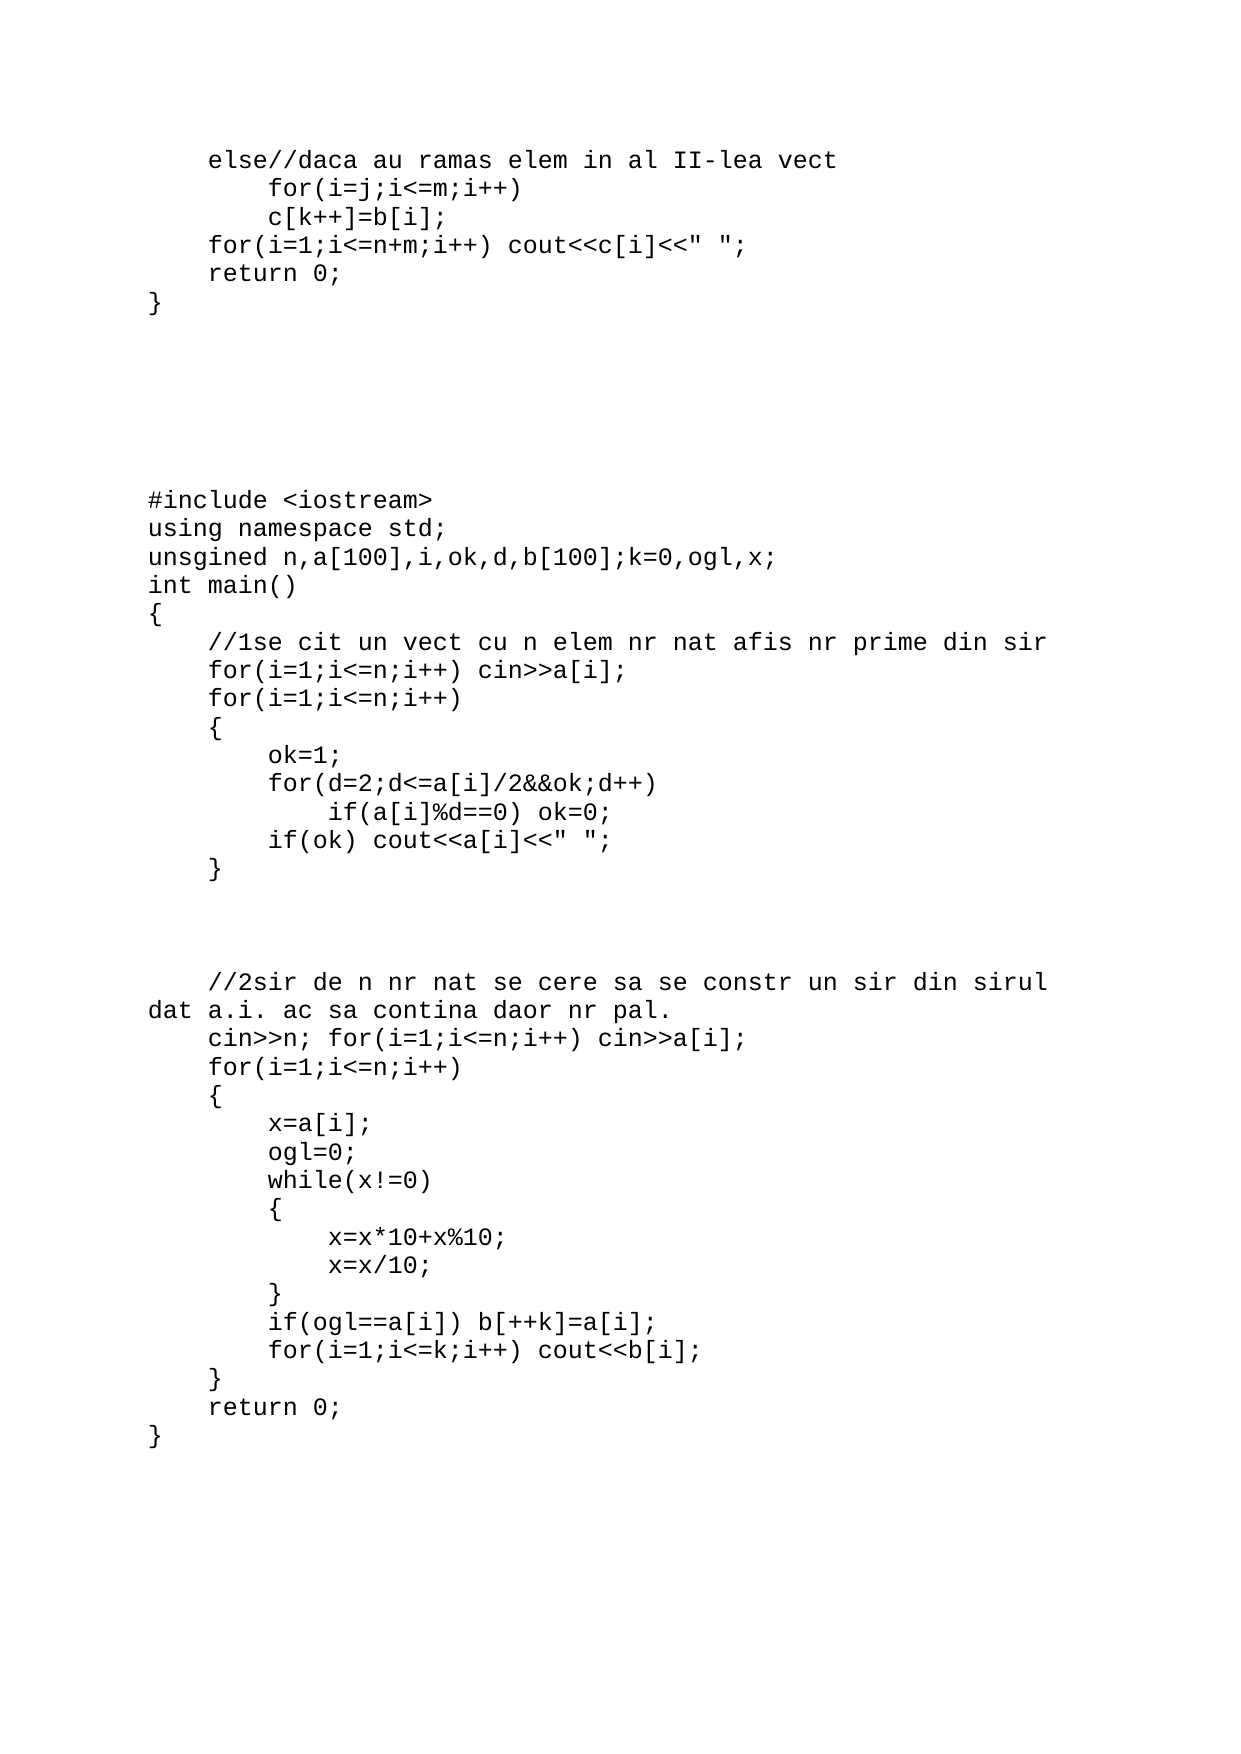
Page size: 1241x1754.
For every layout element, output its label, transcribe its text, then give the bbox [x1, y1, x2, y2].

text for(i=1;i<=n;i++) [148, 1054, 1093, 1083]
text for(i=1;i<=n;i++) [148, 686, 1093, 714]
text for(i=1;i<=n+m;i++) cout<<c[i]<<" "; [148, 233, 1093, 261]
text return 0; [148, 1394, 1093, 1423]
text } [148, 1423, 1093, 1451]
text else//daca au ramas elem in al II-lea vect [148, 148, 1093, 176]
text } [148, 856, 1093, 884]
text x=x/10; [148, 1253, 1093, 1281]
text using namespace std; [148, 516, 1093, 544]
text x=a[i]; [148, 1111, 1093, 1139]
text } [148, 1366, 1093, 1394]
text ogl=0; [148, 1139, 1093, 1168]
text { [148, 1083, 1093, 1111]
text c[k++]=b[i]; [148, 204, 1093, 233]
text x=x*10+x%10; [148, 1224, 1093, 1253]
text if(ogl==a[i]) b[++k]=a[i]; [148, 1309, 1093, 1338]
text { [148, 714, 1093, 743]
text { [148, 1196, 1093, 1224]
text return 0; [148, 261, 1093, 289]
text unsgined n,a[100],i,ok,d,b[100];k=0,ogl,x; [148, 544, 1093, 573]
text for(i=1;i<=n;i++) cin>>a[i]; [148, 658, 1093, 686]
text int main() [148, 573, 1093, 601]
text while(x!=0) [148, 1168, 1093, 1196]
text for(i=j;i<=m;i++) [148, 176, 1093, 204]
text for(d=2;d<=a[i]/2&&ok;d++) [148, 771, 1093, 799]
text //1se cit un vect cu n elem nr nat afis nr prime din sir [148, 629, 1093, 658]
text { [148, 601, 1093, 629]
text //2sir de n nr nat se cere sa se constr un sir din sirul dat a.i. ac sa contina daor nr pal. [148, 969, 1093, 1026]
text cin>>n; for(i=1;i<=n;i++) cin>>a[i]; [148, 1026, 1093, 1054]
text if(a[i]%d==0) ok=0; [148, 799, 1093, 828]
text if(ok) cout<<a[i]<<" "; [148, 828, 1093, 856]
text #include <iostream> [148, 488, 1093, 516]
text } [148, 1281, 1093, 1309]
text for(i=1;i<=k;i++) cout<<b[i]; [148, 1338, 1093, 1366]
text ok=1; [148, 743, 1093, 771]
text } [148, 289, 1093, 318]
